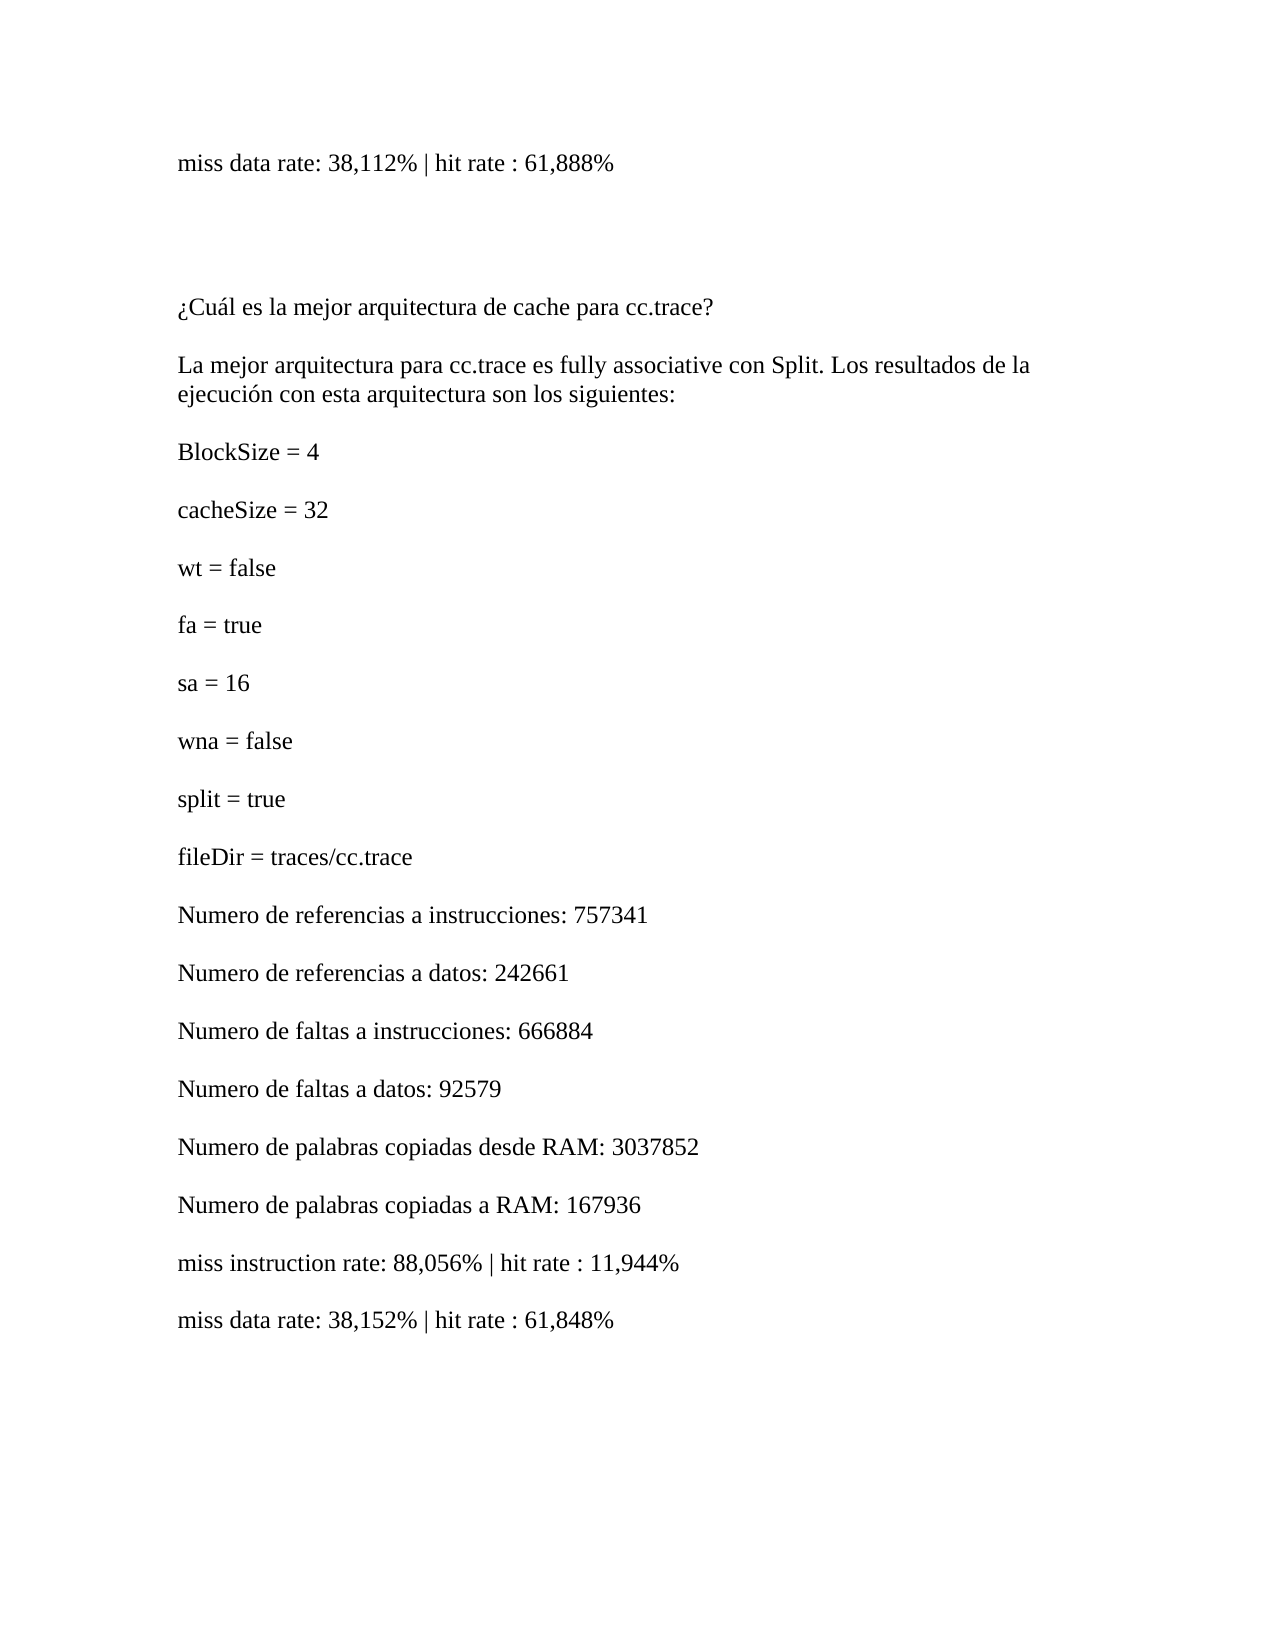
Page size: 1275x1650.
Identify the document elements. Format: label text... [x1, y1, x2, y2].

text ¿Cuál es la mejor arquitectura de cache para cc.trace? [177, 263, 1098, 321]
text fileDir = traces/cc.trace [177, 842, 1098, 871]
text split = true [177, 784, 1098, 813]
text wt = false [177, 553, 1098, 581]
text miss instruction rate: 88,056% | hit rate : 11,944% [177, 1248, 1098, 1276]
text cacheSize = 32 [177, 495, 1098, 523]
text La mejor arquitectura para cc.trace es fully associative con Split. Los resultados de la ejecución con esta arquitectura son los siguientes: [177, 350, 1098, 408]
text Numero de referencias a datos: 242661 [177, 958, 1098, 987]
text miss data rate: 38,152% | hit rate : 61,848% [177, 1306, 1098, 1334]
text sa = 16 [177, 668, 1098, 697]
text miss data rate: 38,112% | hit rate : 61,888% [177, 148, 1098, 176]
text fa = true [177, 611, 1098, 639]
text Numero de palabras copiadas desde RAM: 3037852 [177, 1132, 1098, 1161]
text Numero de referencias a instrucciones: 757341 [177, 900, 1098, 929]
text wna = false [177, 726, 1098, 755]
text BlockSize = 4 [177, 437, 1098, 466]
text Numero de palabras copiadas a RAM: 167936 [177, 1190, 1098, 1218]
text Numero de faltas a instrucciones: 666884 [177, 1016, 1098, 1045]
text Numero de faltas a datos: 92579 [177, 1074, 1098, 1103]
